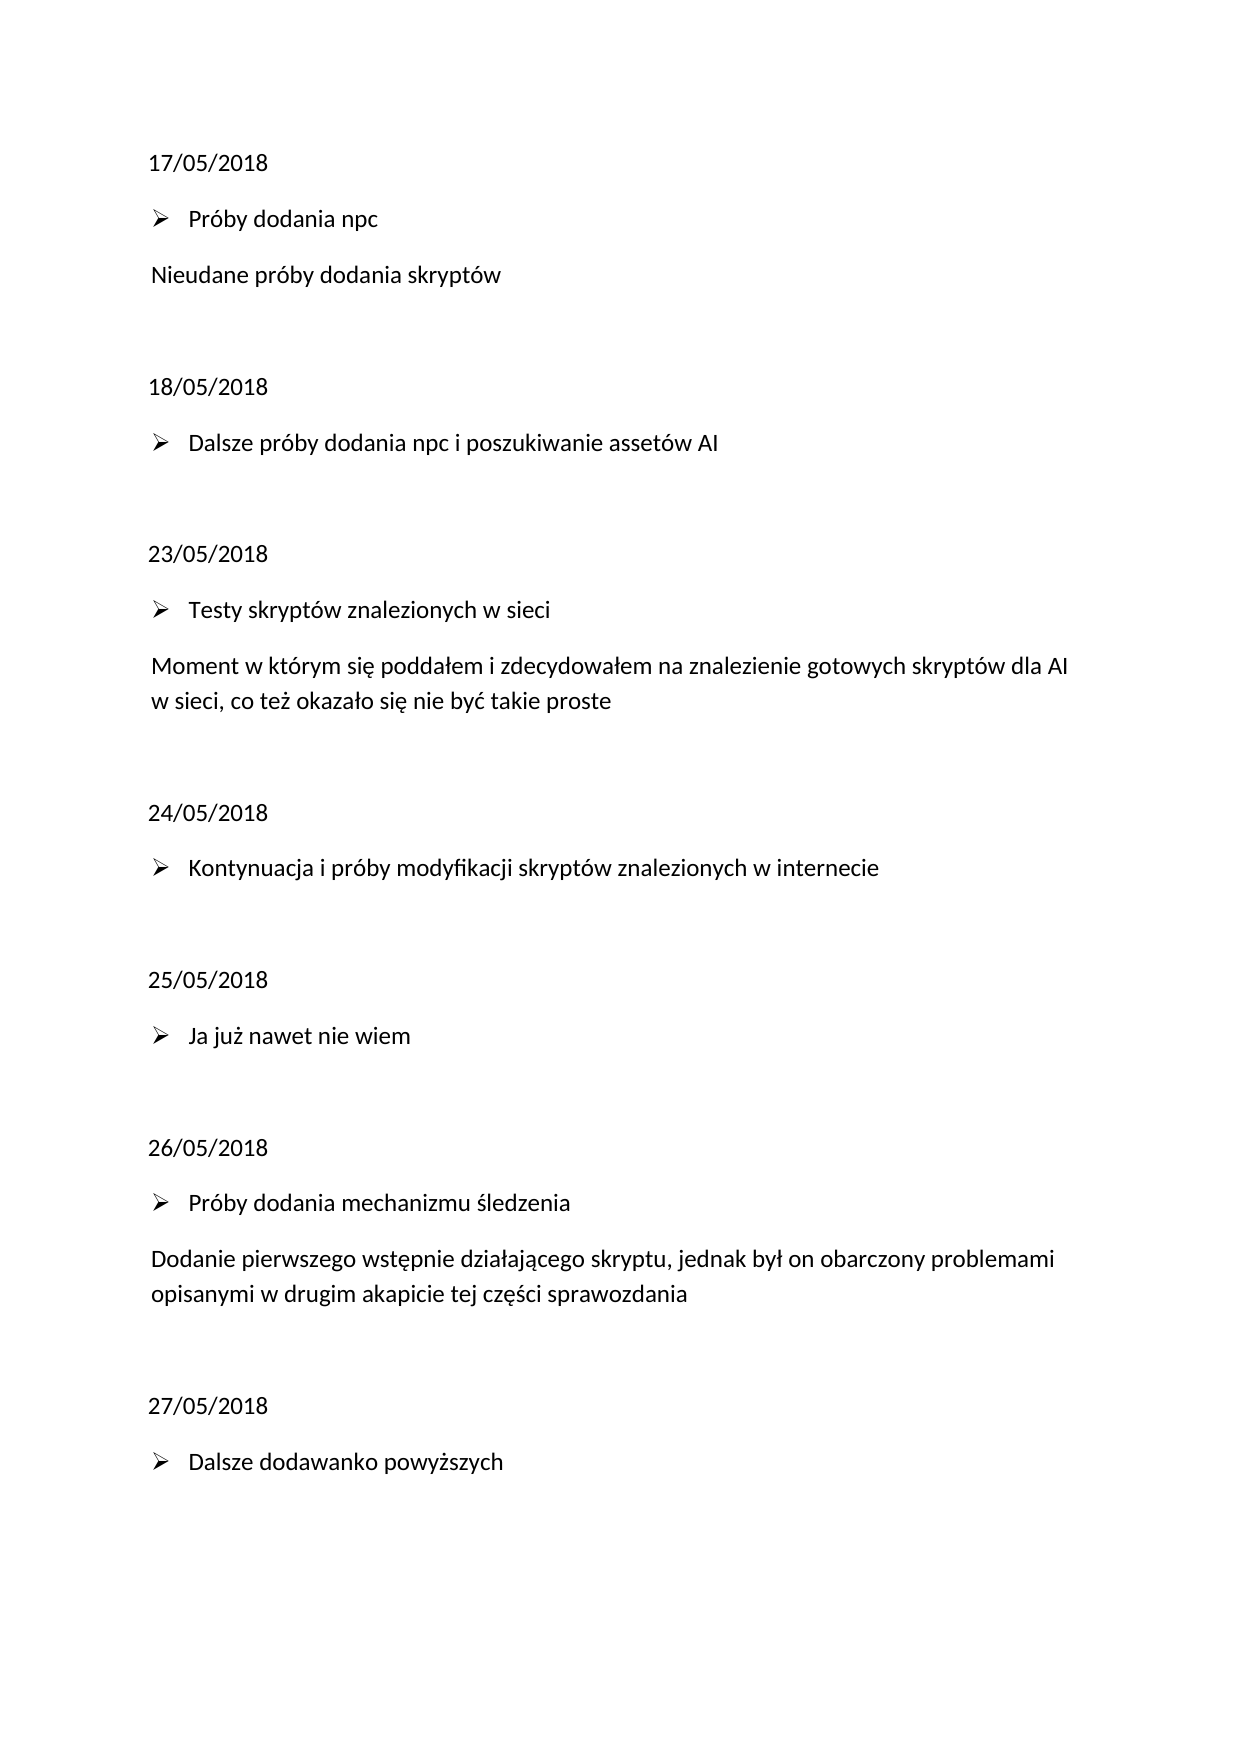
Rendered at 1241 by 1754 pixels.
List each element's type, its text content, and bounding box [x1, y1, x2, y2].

list Kontynuacja i próby modyfikacji skryptów znalezionych w internecie [151, 853, 1093, 883]
text Moment w którym się poddałem i zdecydowałem na znalezienie gotowych skryptów dla AI w sieci, co też okazało się nie być takie proste [151, 650, 1093, 716]
list Próby dodania npc [151, 203, 1093, 234]
list Próby dodania mechanizmu śledzenia [151, 1188, 1093, 1218]
list Dalsze próby dodania npc i poszukiwanie assetów AI [151, 427, 1093, 457]
text 23/05/2018 [148, 538, 1093, 569]
text 25/05/2018 [148, 964, 1093, 995]
text 18/05/2018 [148, 371, 1093, 401]
text 24/05/2018 [148, 797, 1093, 827]
list Testy skryptów znalezionych w sieci [151, 594, 1093, 625]
text Nieudane próby dodania skryptów [151, 259, 1093, 290]
list Dalsze dodawanko powyższych [151, 1446, 1093, 1476]
text Dodanie pierwszego wstępnie działającego skryptu, jednak był on obarczony problemami opisanymi w drugim akapicie tej części sprawozdania [151, 1243, 1093, 1309]
text 26/05/2018 [148, 1132, 1093, 1162]
text 27/05/2018 [148, 1390, 1093, 1421]
text 17/05/2018 [148, 148, 1093, 178]
list Ja już nawet nie wiem [151, 1020, 1093, 1051]
